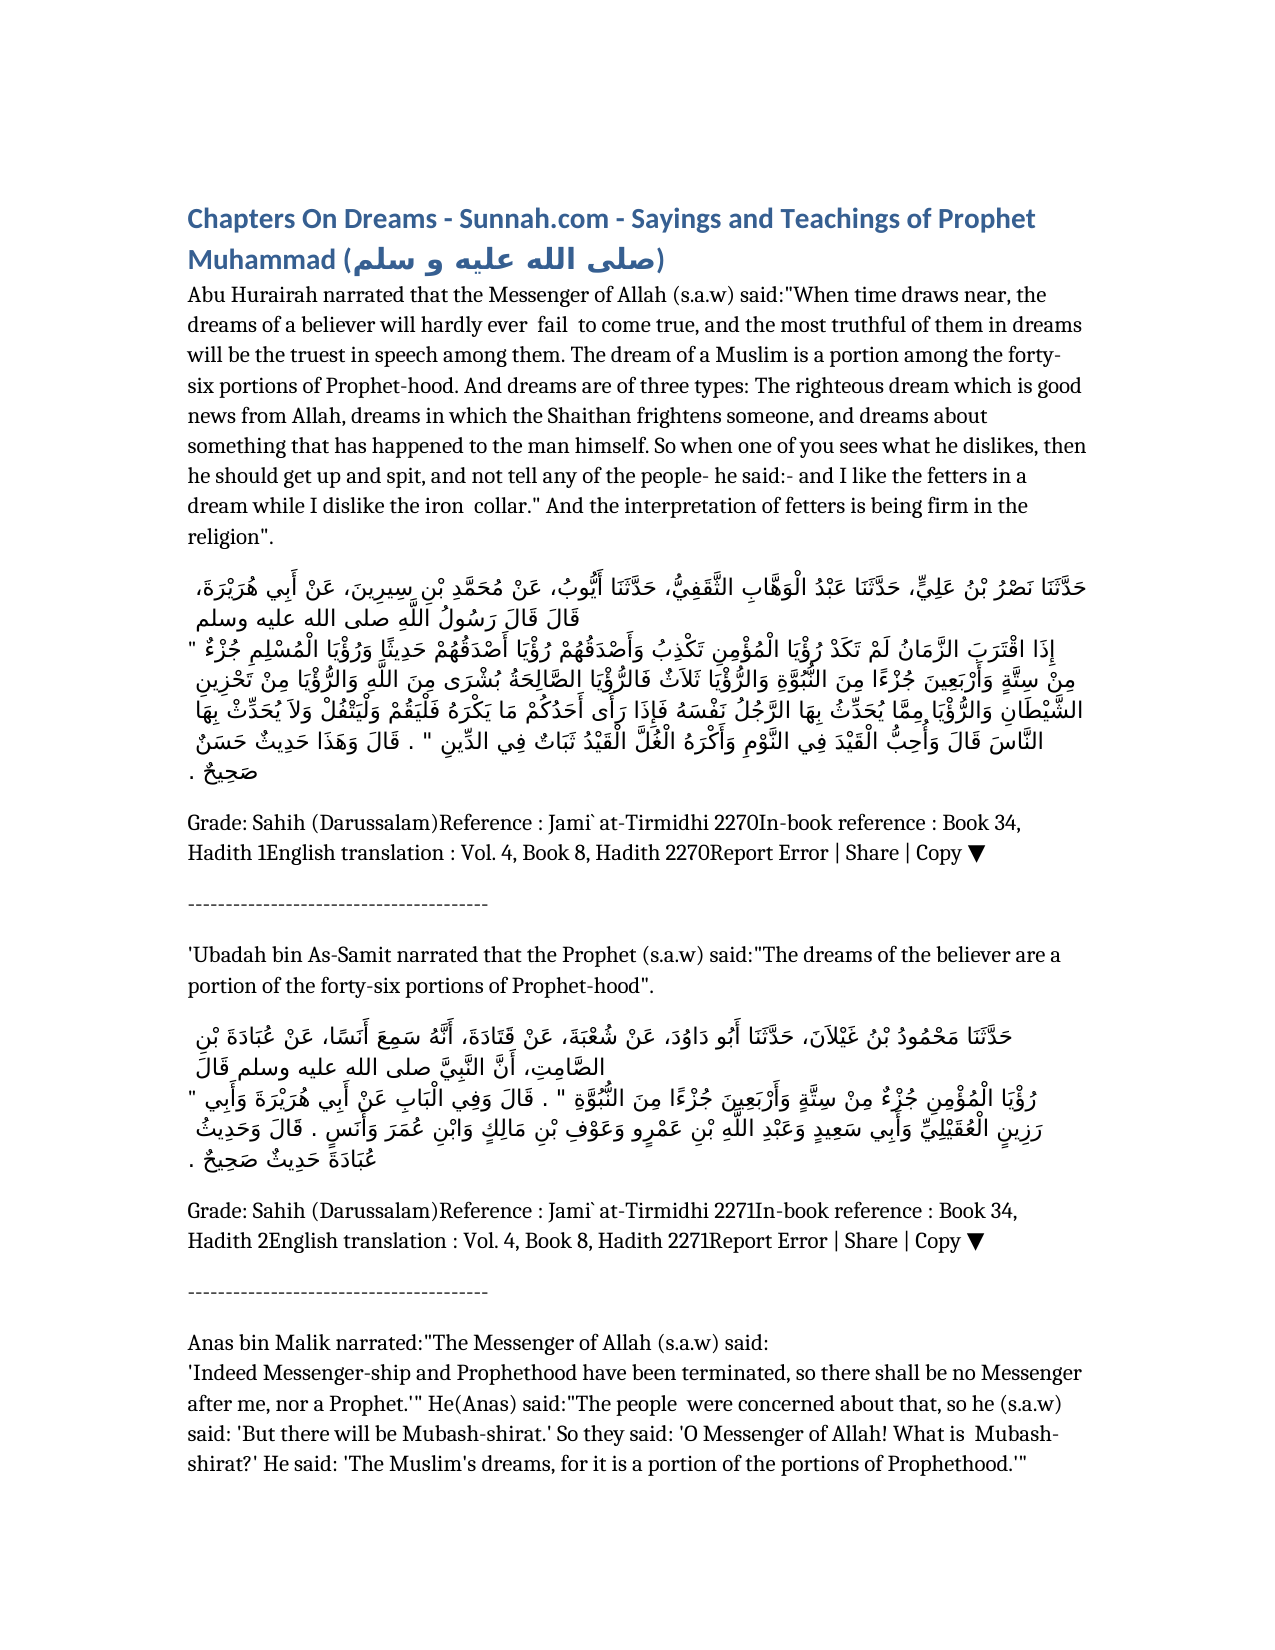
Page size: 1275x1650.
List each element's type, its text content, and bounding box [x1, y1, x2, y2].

text Abu Hurairah narrated that the Messenger of Allah (s.a.w) said:"When time draws near, the dreams of a believer will hardly ever fail to come true, and the most truthful of them in dreams will be the truest in speech among them. The dream of a Muslim is a portion among the forty-six portions of Prophet-hood. And dreams are of three types: The righteous dream which is good news from Allah, dreams in which the Shaithan frightens someone, and dreams about something that has happened to the man himself. So when one of you sees what he dislikes, then he should get up and spit, and not tell any of the people- he said:- and I like the fetters in a dream while I dislike the iron collar." And the interpretation of fetters is being firm in the religion". [187, 282, 1087, 550]
text ---------------------------------------- [187, 891, 1087, 918]
text حَدَّثَنَا مَحْمُودُ بْنُ غَيْلاَنَ، حَدَّثَنَا أَبُو دَاوُدَ، عَنْ شُعْبَةَ، عَنْ قَتَادَةَ، أَنَّهُ سَمِعَ أَنَسًا، عَنْ عُبَادَةَ بْنِ الصَّامِتِ، أَنَّ النَّبِيَّ صلى الله عليه وسلم قَالَ ‏ "‏ رُؤْيَا الْمُؤْمِنِ جُزْءٌ مِنْ سِتَّةٍ وَأَرْبَعِينَ جُزْءًا مِنَ النُّبُوَّةِ ‏"‏ ‏.‏ قَالَ وَفِي الْبَابِ عَنْ أَبِي هُرَيْرَةَ وَأَبِي رَزِينٍ الْعُقَيْلِيِّ وَأَبِي سَعِيدٍ وَعَبْدِ اللَّهِ بْنِ عَمْرٍو وَعَوْفِ بْنِ مَالِكٍ وَابْنِ عُمَرَ وَأَنَسٍ ‏.‏ قَالَ وَحَدِيثُ عُبَادَةَ حَدِيثٌ صَحِيحٌ ‏.‏ [187, 1023, 1087, 1173]
text حَدَّثَنَا نَصْرُ بْنُ عَلِيٍّ، حَدَّثَنَا عَبْدُ الْوَهَّابِ الثَّقَفِيُّ، حَدَّثَنَا أَيُّوبُ، عَنْ مُحَمَّدِ بْنِ سِيرِينَ، عَنْ أَبِي هُرَيْرَةَ، قَالَ قَالَ رَسُولُ اللَّهِ صلى الله عليه وسلم ‏ "‏ إِذَا اقْتَرَبَ الزَّمَانُ لَمْ تَكَدْ رُؤْيَا الْمُؤْمِنِ تَكْذِبُ وَأَصْدَقُهُمْ رُؤْيَا أَصْدَقُهُمْ حَدِيثًا وَرُؤْيَا الْمُسْلِمِ جُزْءٌ مِنْ سِتَّةٍ وَأَرْبَعِينَ جُزْءًا مِنَ النُّبُوَّةِ وَالرُّؤْيَا ثَلاَثٌ فَالرُّؤْيَا الصَّالِحَةُ بُشْرَى مِنَ اللَّهِ وَالرُّؤْيَا مِنْ تَحْزِينِ الشَّيْطَانِ وَالرُّؤْيَا مِمَّا يُحَدِّثُ بِهَا الرَّجُلُ نَفْسَهُ فَإِذَا رَأَى أَحَدُكُمْ مَا يَكْرَهُ فَلْيَقُمْ وَلْيَتْفُلْ وَلاَ يُحَدِّثْ بِهَا النَّاسَ قَالَ وَأُحِبُّ الْقَيْدَ فِي النَّوْمِ وَأَكْرَهُ الْغُلَّ الْقَيْدُ ثَبَاتٌ فِي الدِّينِ ‏"‏ ‏.‏ قَالَ وَهَذَا حَدِيثٌ حَسَنٌ صَحِيحٌ ‏.‏ [187, 574, 1087, 785]
text ---------------------------------------- [187, 1279, 1087, 1305]
subtitle Chapters On Dreams - Sunnah.com - Sayings and Teachings of Prophet Muhammad (صلى الله عليه و سلم) [187, 200, 1087, 277]
text Anas bin Malik narrated:"The Messenger of Allah (s.a.w) said: 'Indeed Messenger-ship and Prophethood have been terminated, so there shall be no Messenger after me, nor a Prophet.'" He(Anas) said:"The people were concerned about that, so he (s.a.w) said: 'But there will be Mubash-shirat.' So they said: 'O Messenger of Allah! What is Mubash-shirat?' He said: 'The Muslim's dreams, for it is a portion of the portions of Prophethood.'" [187, 1330, 1087, 1477]
text Grade: Sahih (Darussalam)Reference : Jami` at-Tirmidhi 2270In-book reference : Book 34, Hadith 1English translation : Vol. 4, Book 8, Hadith 2270Report Error | Share | Copy ▼ [187, 810, 1087, 867]
text Grade: Sahih (Darussalam)Reference : Jami` at-Tirmidhi 2271In-book reference : Book 34, Hadith 2English translation : Vol. 4, Book 8, Hadith 2271Report Error | Share | Copy ▼ [187, 1198, 1087, 1254]
text 'Ubadah bin As-Samit narrated that the Prophet (s.a.w) said:"The dreams of the believer are a portion of the forty-six portions of Prophet-hood". [187, 942, 1087, 999]
